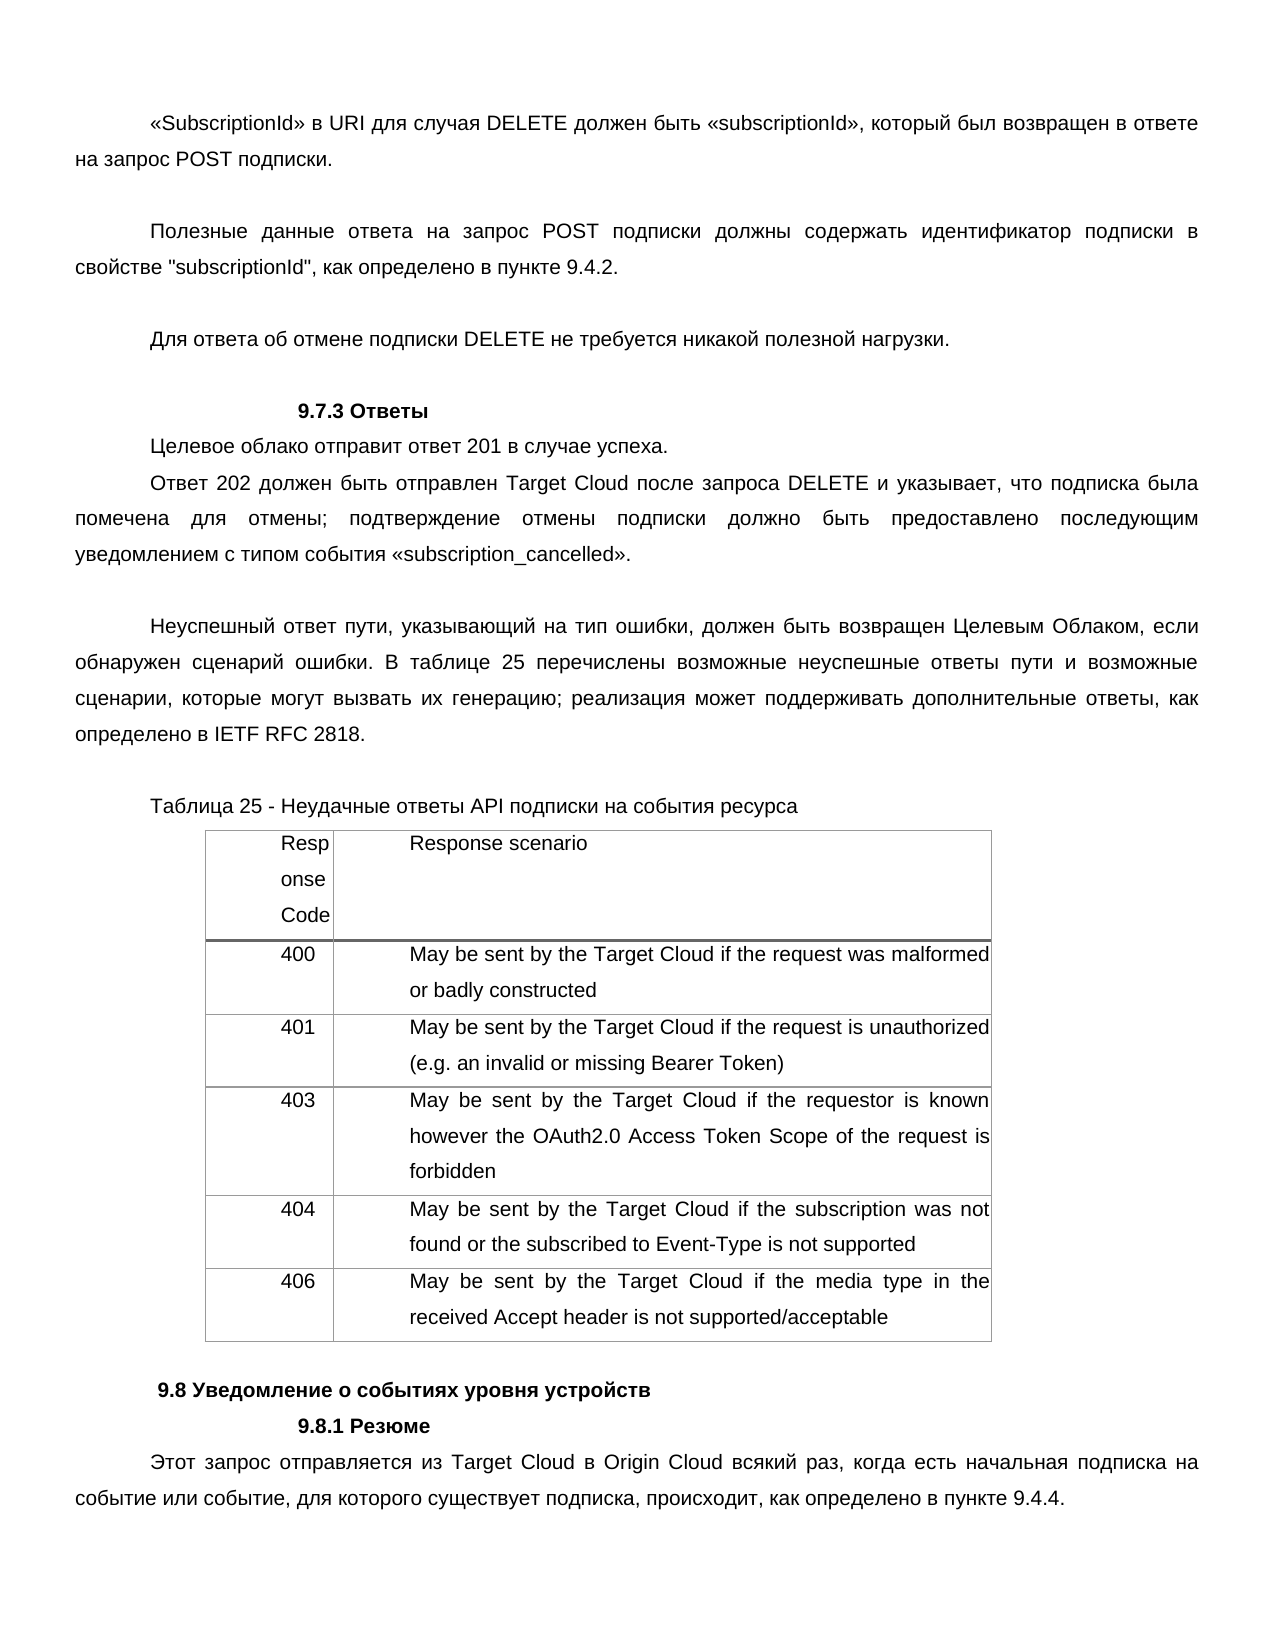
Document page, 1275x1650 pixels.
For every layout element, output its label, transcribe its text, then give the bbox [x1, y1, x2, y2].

table_cell May be sent by the Target Cloud if the media type in the received Accept header is not supported/acceptable [334, 1269, 991, 1341]
subtitle 9.8 Уведомление о событиях уровня устройств [157, 1378, 1200, 1402]
text Этот запрос отправляется из Target Cloud в Origin Cloud всякий раз, когда есть начальная подписка на событие или событие, для которого существует подписка, происходит, как определено в пункте 9.4.4. [75, 1450, 1200, 1510]
table_header Response scenario [334, 831, 991, 938]
text Полезные данные ответа на запрос POST подписки должны содержать идентификатор подписки в свойстве "subscriptionId", как определено в пункте 9.4.2. [75, 219, 1200, 279]
table_cell 403 [206, 1088, 333, 1195]
table_cell May be sent by the Target Cloud if the subscription was not found or the subscribed to Event-Type is not supported [334, 1196, 991, 1268]
text Таблица 25 - Неудачные ответы API подписки на события ресурса [75, 794, 1200, 818]
table_header Response Code [206, 831, 333, 938]
text «SubscriptionId» в URI для случая DELETE должен быть «subscriptionId», который был возвращен в ответе на запрос POST подписки. [75, 111, 1200, 171]
subtitle 9.7.3 Ответы [223, 398, 1200, 422]
table_cell May be sent by the Target Cloud if the requestor is known however the OAuth2.0 Access Token Scope of the request is forbidden [334, 1088, 991, 1195]
table_cell May be sent by the Target Cloud if the request is unauthorized (e.g. an invalid or missing Bearer Token) [334, 1015, 991, 1086]
table_cell May be sent by the Target Cloud if the request was malformed or badly constructed [334, 942, 991, 1013]
table_cell 400 [206, 942, 333, 1013]
table_cell 401 [206, 1015, 333, 1086]
text Целевое облако отправит ответ 201 в случае успеха. [75, 434, 1200, 458]
table_cell 406 [206, 1269, 333, 1341]
text Ответ 202 должен быть отправлен Target Cloud после запроса DELETE и указывает, что подписка была помечена для отмены; подтверждение отмены подписки должно быть предоставлено последующим уведомлением с типом события «subscription_cancelled». [75, 470, 1200, 566]
table_cell 404 [206, 1196, 333, 1268]
subtitle 9.8.1 Резюме [223, 1414, 1200, 1438]
text Неуспешный ответ пути, указывающий на тип ошибки, должен быть возвращен Целевым Облаком, если обнаружен сценарий ошибки. В таблице 25 перечислены возможные неуспешные ответы пути и возможные сценарии, которые могут вызвать их генерацию; реализация может поддерживать дополнительные ответы, как определено в IETF RFC 2818. [75, 614, 1200, 746]
text Для ответа об отмене подписки DELETE не требуется никакой полезной нагрузки. [75, 327, 1200, 351]
